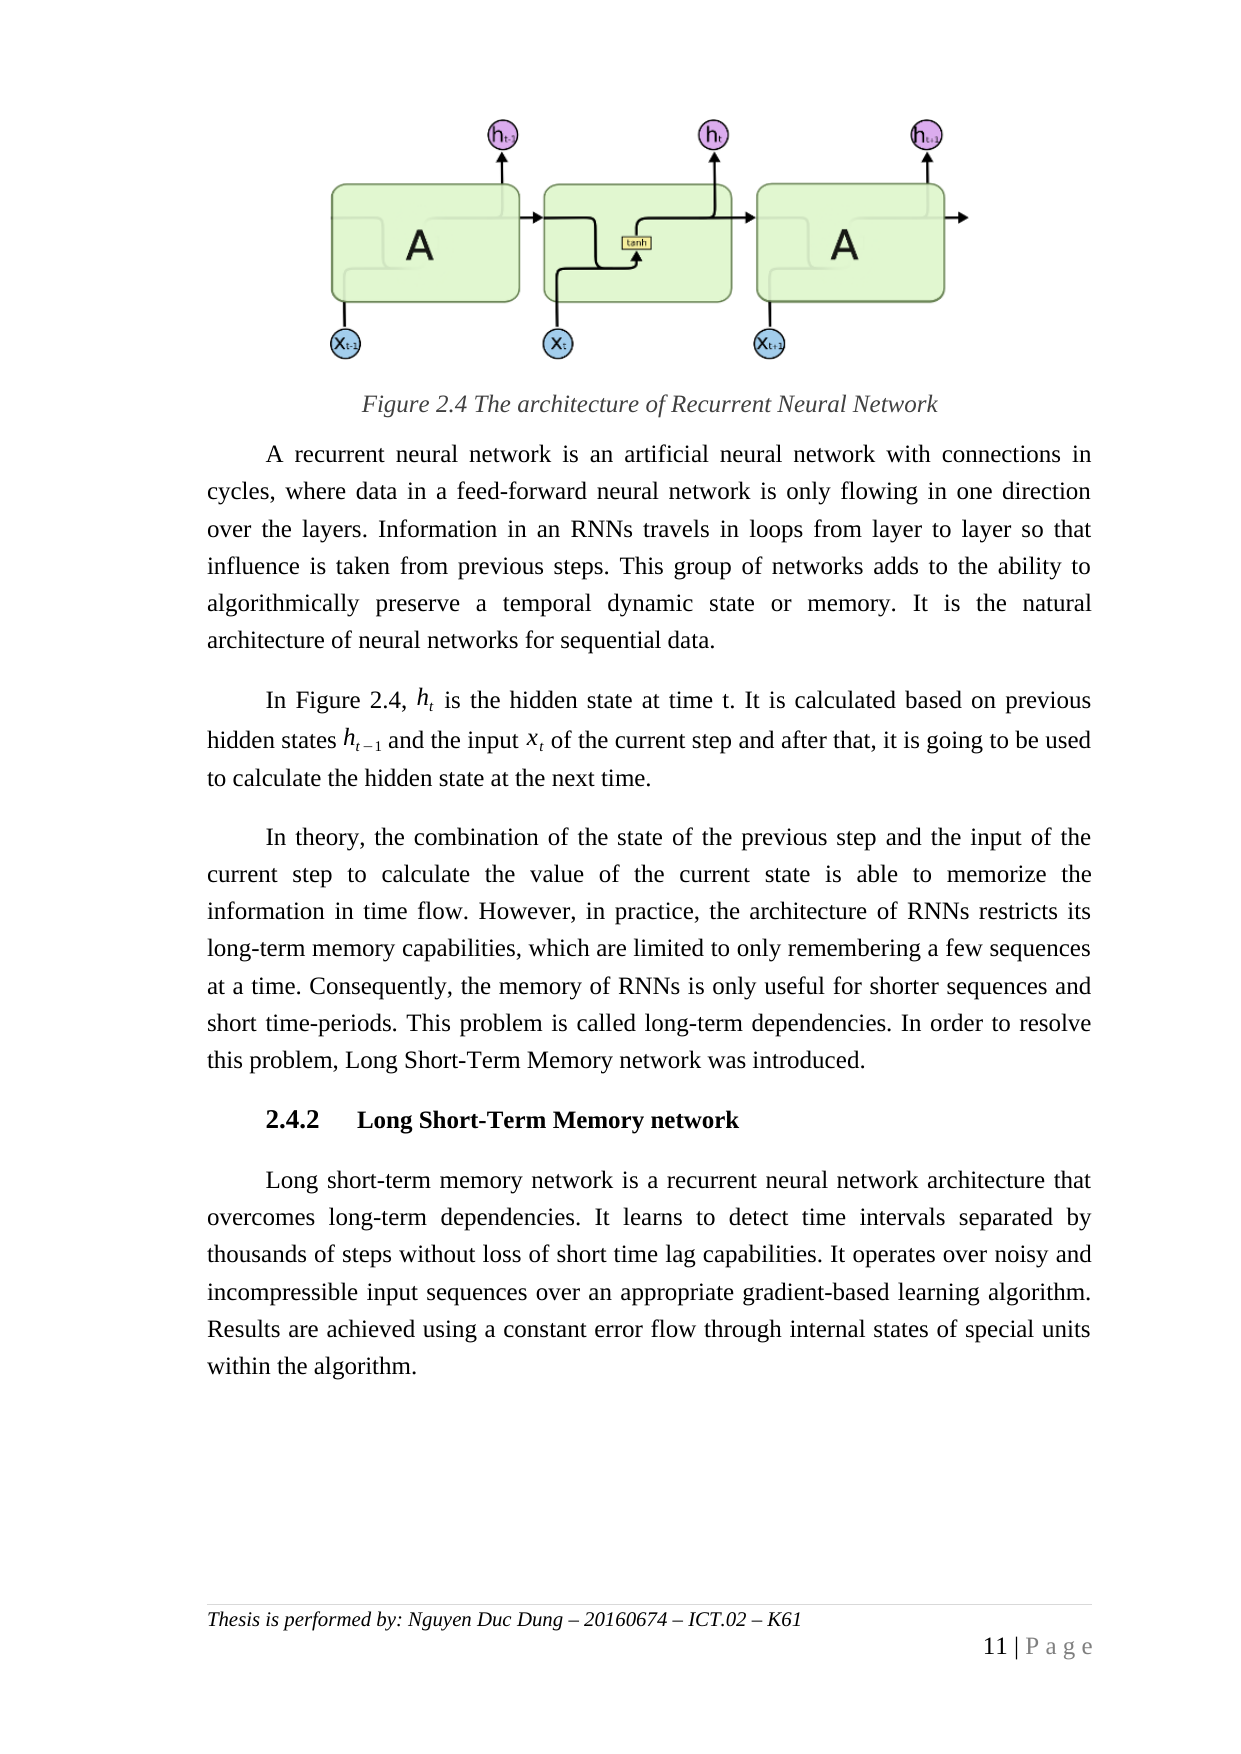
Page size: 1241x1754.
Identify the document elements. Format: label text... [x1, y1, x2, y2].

picture [329, 118, 970, 361]
text A recurrent neural network is an artificial neural network with connections in cycles, where data in a feed-forward neural network is only flowing in one direction over the layers. Information in an RNNs travels in loops from layer to layer so that influence is taken from previous steps. This group of networks adds to the ability to algorithmically preserve a temporal dynamic state or memory. It is the natural architecture of neural networks for sequential data. [207, 439, 1092, 654]
subtitle Long Short-Term Memory network [265, 1103, 1092, 1135]
text In Figure 2.4, is the hidden state at time t. It is calculated based on previous hidden states and the input of the current step and after that, it is going to be used to calculate the hidden state at the next time. [207, 684, 1092, 792]
text Long short-term memory network is a recurrent neural network architecture that overcomes long-term dependencies. It learns to detect time intervals separated by thousands of steps without loss of short time lag capabilities. It operates over noisy and incompressible input sequences over an appropriate gradient-based learning algorithm. Results are achieved using a constant error flow through internal states of special units within the algorithm. [207, 1165, 1092, 1380]
text In theory, the combination of the state of the previous step and the input of the current step to calculate the value of the current state is able to memorize the information in time flow. However, in practice, the architecture of RNNs restricts its long-term memory capabilities, which are limited to only remembering a few sequences at a time. Consequently, the memory of RNNs is only useful for shorter sequences and short time-periods. This problem is called long-term dependencies. In order to resolve this problem, Long Short-Term Memory network was introduced. [207, 822, 1092, 1074]
